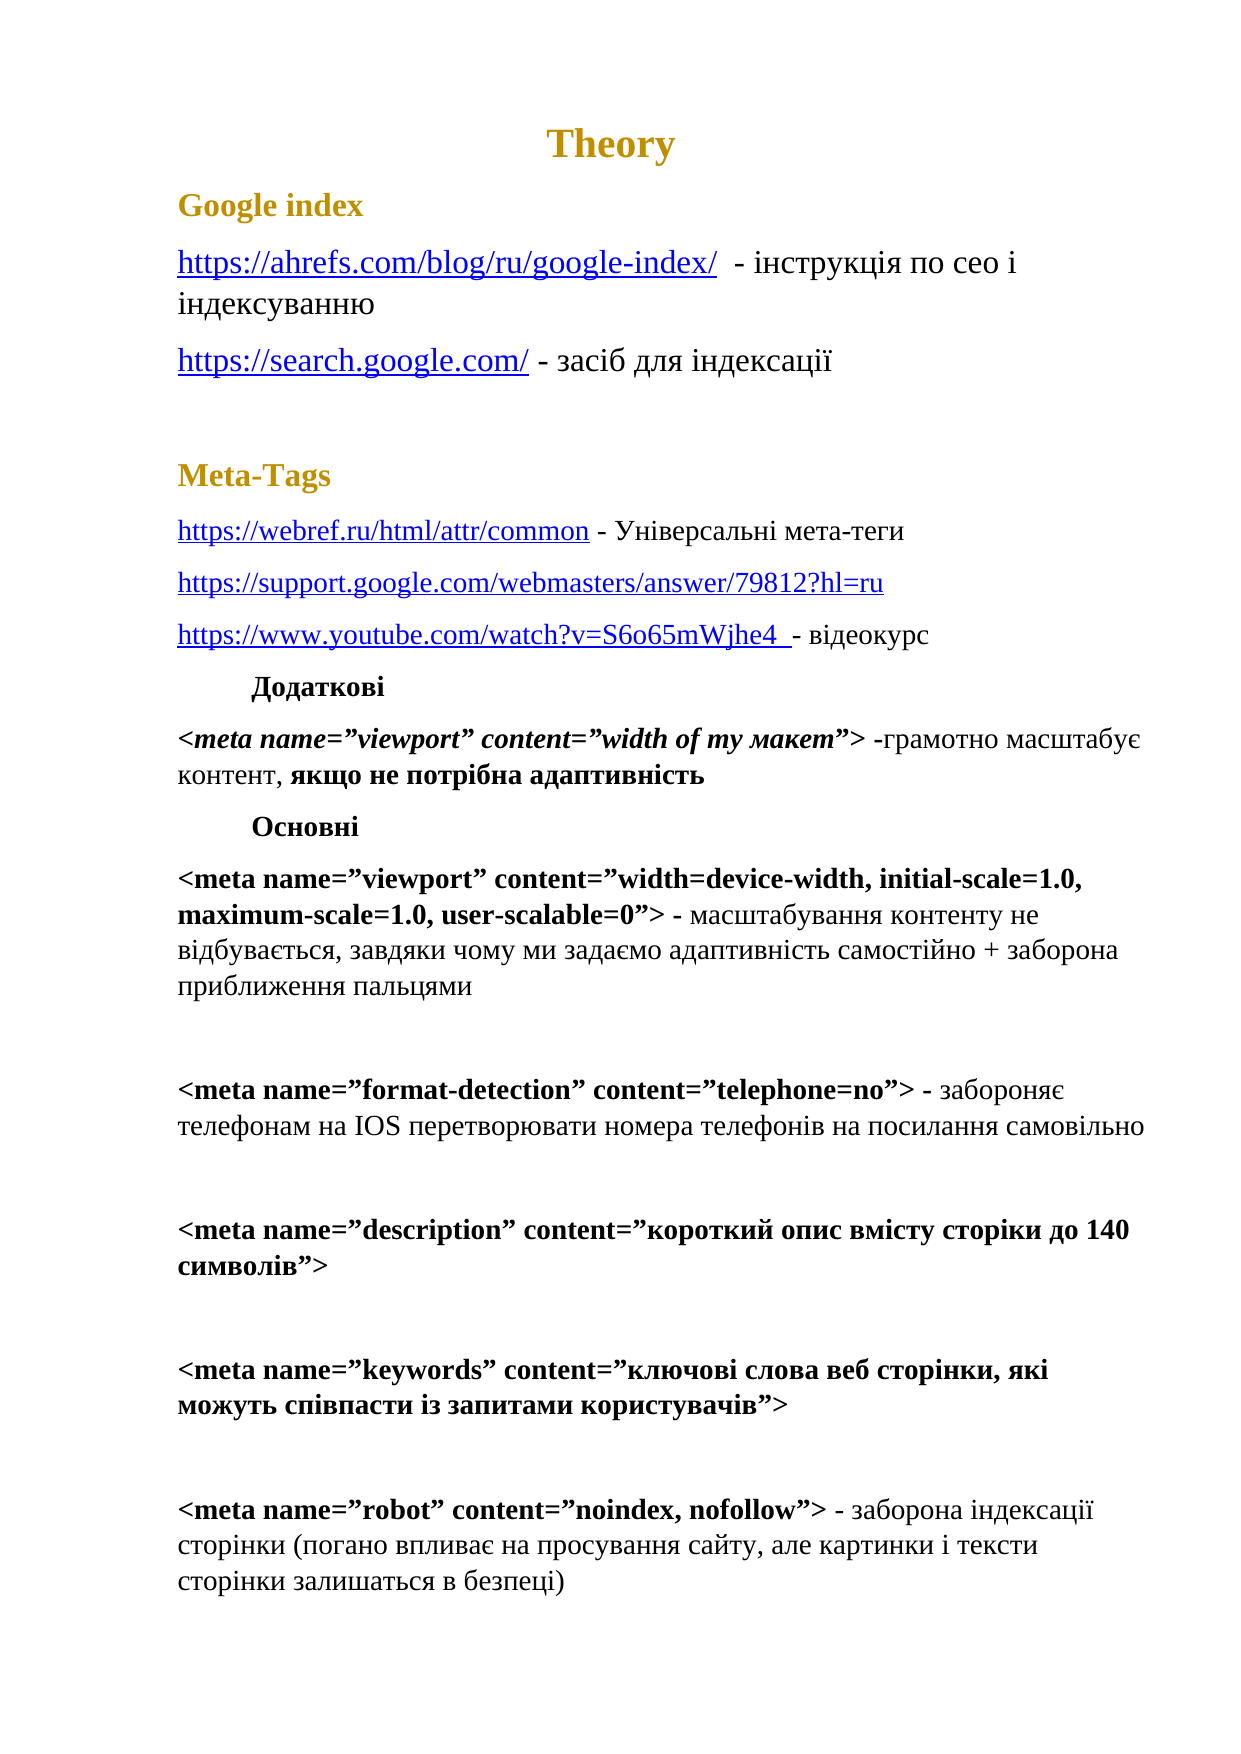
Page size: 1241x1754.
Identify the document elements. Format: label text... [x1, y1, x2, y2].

text <meta name=”robot” content=”noindex, nofollow”> - заборона індексації сторінки (погано впливає на просування сайту, але картинки і тексти сторінки залишаться в безпеці) [177, 1492, 1152, 1596]
text https://www.youtube.com/watch?v=S6o65mWjhe4 - відеокурс [177, 617, 1152, 651]
text <meta name=”keywords” content=”ключові слова веб сторінки, які можуть співпасти із запитами користувачів”> [177, 1352, 1152, 1421]
text Додаткові [177, 669, 1152, 703]
text https://support.google.com/webmasters/answer/79812?hl=ru [177, 565, 1152, 598]
text Meta-Tags [177, 455, 1152, 494]
text https://search.google.com/ - засіб для індексації [177, 341, 1152, 379]
text https://webref.ru/html/attr/common - Універсальні мета-теги [177, 513, 1152, 546]
text Google index [177, 186, 1152, 224]
text Основні [177, 809, 1152, 843]
text Theory [472, 118, 1152, 166]
text <meta name=”format-detection” content=”telephone=no”> - забороняє телефонам на IOS перетворювати номера телефонів на посилання самовільно [177, 1072, 1152, 1141]
text <meta name=”viewport” content=”width of my макет”> -грамотно масштабує контент, якщо не потрібна адаптивність [177, 721, 1152, 790]
text <meta name=”viewport” content=”width=device-width, initial-scale=1.0, maximum-scale=1.0, user-scalable=0”> - масштабування контенту не відбувається, завдяки чому ми задаємо адаптивність самостійно + заборона приближення пальцями [177, 861, 1152, 1001]
text https://ahrefs.com/blog/ru/google-index/ - інструкція по сео і індексуванню [177, 243, 1152, 322]
text <meta name=”description” content=”короткий опис вмісту сторіки до 140 символів”> [177, 1212, 1152, 1281]
